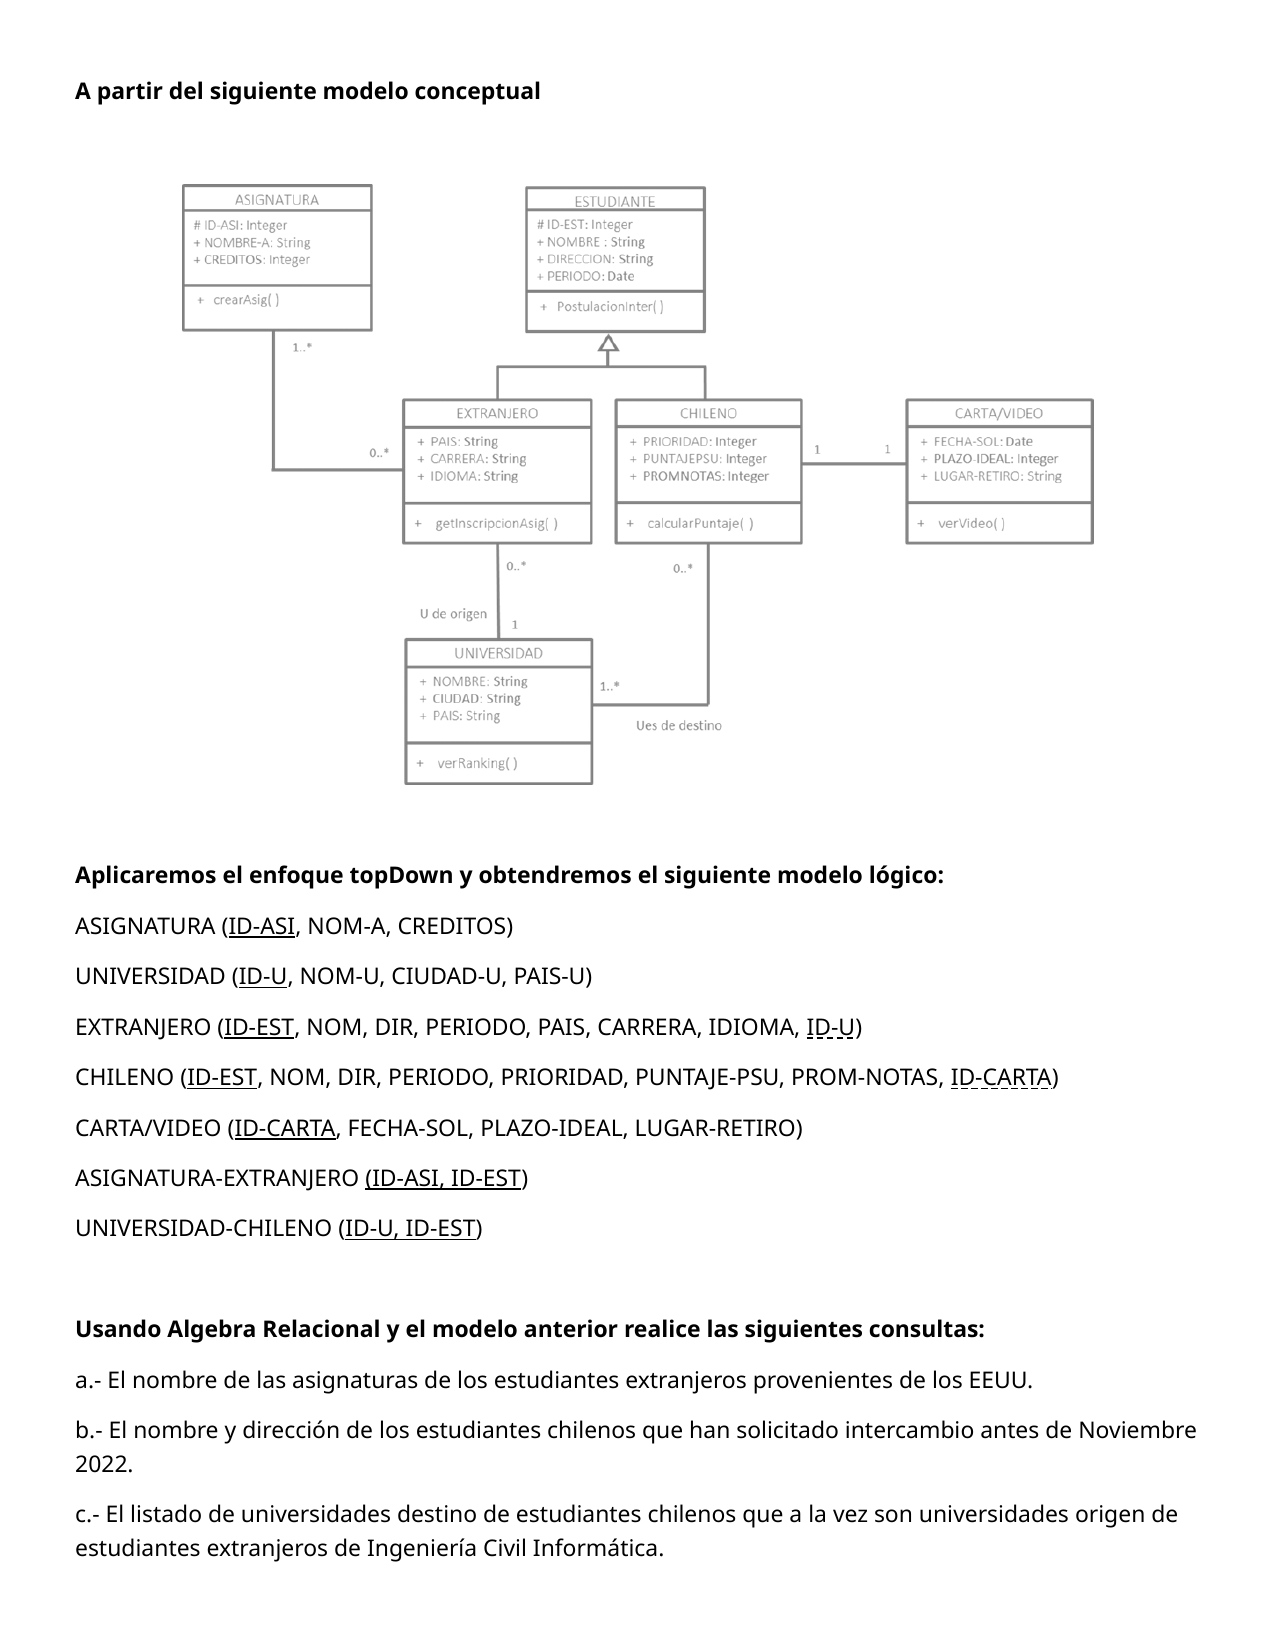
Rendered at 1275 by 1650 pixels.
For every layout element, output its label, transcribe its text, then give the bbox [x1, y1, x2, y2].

text ASIGNATURA-EXTRANJERO (ID-ASI, ID-EST) [75, 1162, 1200, 1193]
text UNIVERSIDAD (ID-U, NOM-U, CIUDAD-U, PAIS-U) [75, 960, 1200, 992]
text c.- El listado de universidades destino de estudiantes chilenos que a la vez son universidades origen de estudiantes extranjeros de Ingeniería Civil Informática. [75, 1498, 1200, 1563]
text a.- El nombre de las asignaturas de los estudiantes extranjeros provenientes de los EEUU. [75, 1364, 1200, 1395]
text ASIGNATURA (ID-ASI, NOM-A, CREDITOS) [75, 910, 1200, 941]
text Usando Algebra Relacional y el modelo anterior realice las siguientes consultas: [75, 1313, 1200, 1344]
text CARTA/VIDEO (ID-CARTA, FECHA-SOL, PLAZO-IDEAL, LUGAR-RETIRO) [75, 1112, 1200, 1143]
text Aplicaremos el enfoque topDown y obtendremos el siguiente modelo lógico: [75, 859, 1200, 891]
text UNIVERSIDAD-CHILENO (ID-U, ID-EST) [75, 1212, 1200, 1244]
text b.- El nombre y dirección de los estudiantes chilenos que han solicitado intercambio antes de Noviembre 2022. [75, 1414, 1200, 1479]
text A partir del siguiente modelo conceptual [75, 75, 1200, 106]
text CHILENO (ID-EST, NOM, DIR, PERIODO, PRIORIDAD, PUNTAJE-PSU, PROM-NOTAS, ID-CARTA) [75, 1061, 1200, 1092]
picture [177, 175, 1098, 790]
text EXTRANJERO (ID-EST, NOM, DIR, PERIODO, PAIS, CARRERA, IDIOMA, ID-U) [75, 1011, 1200, 1042]
